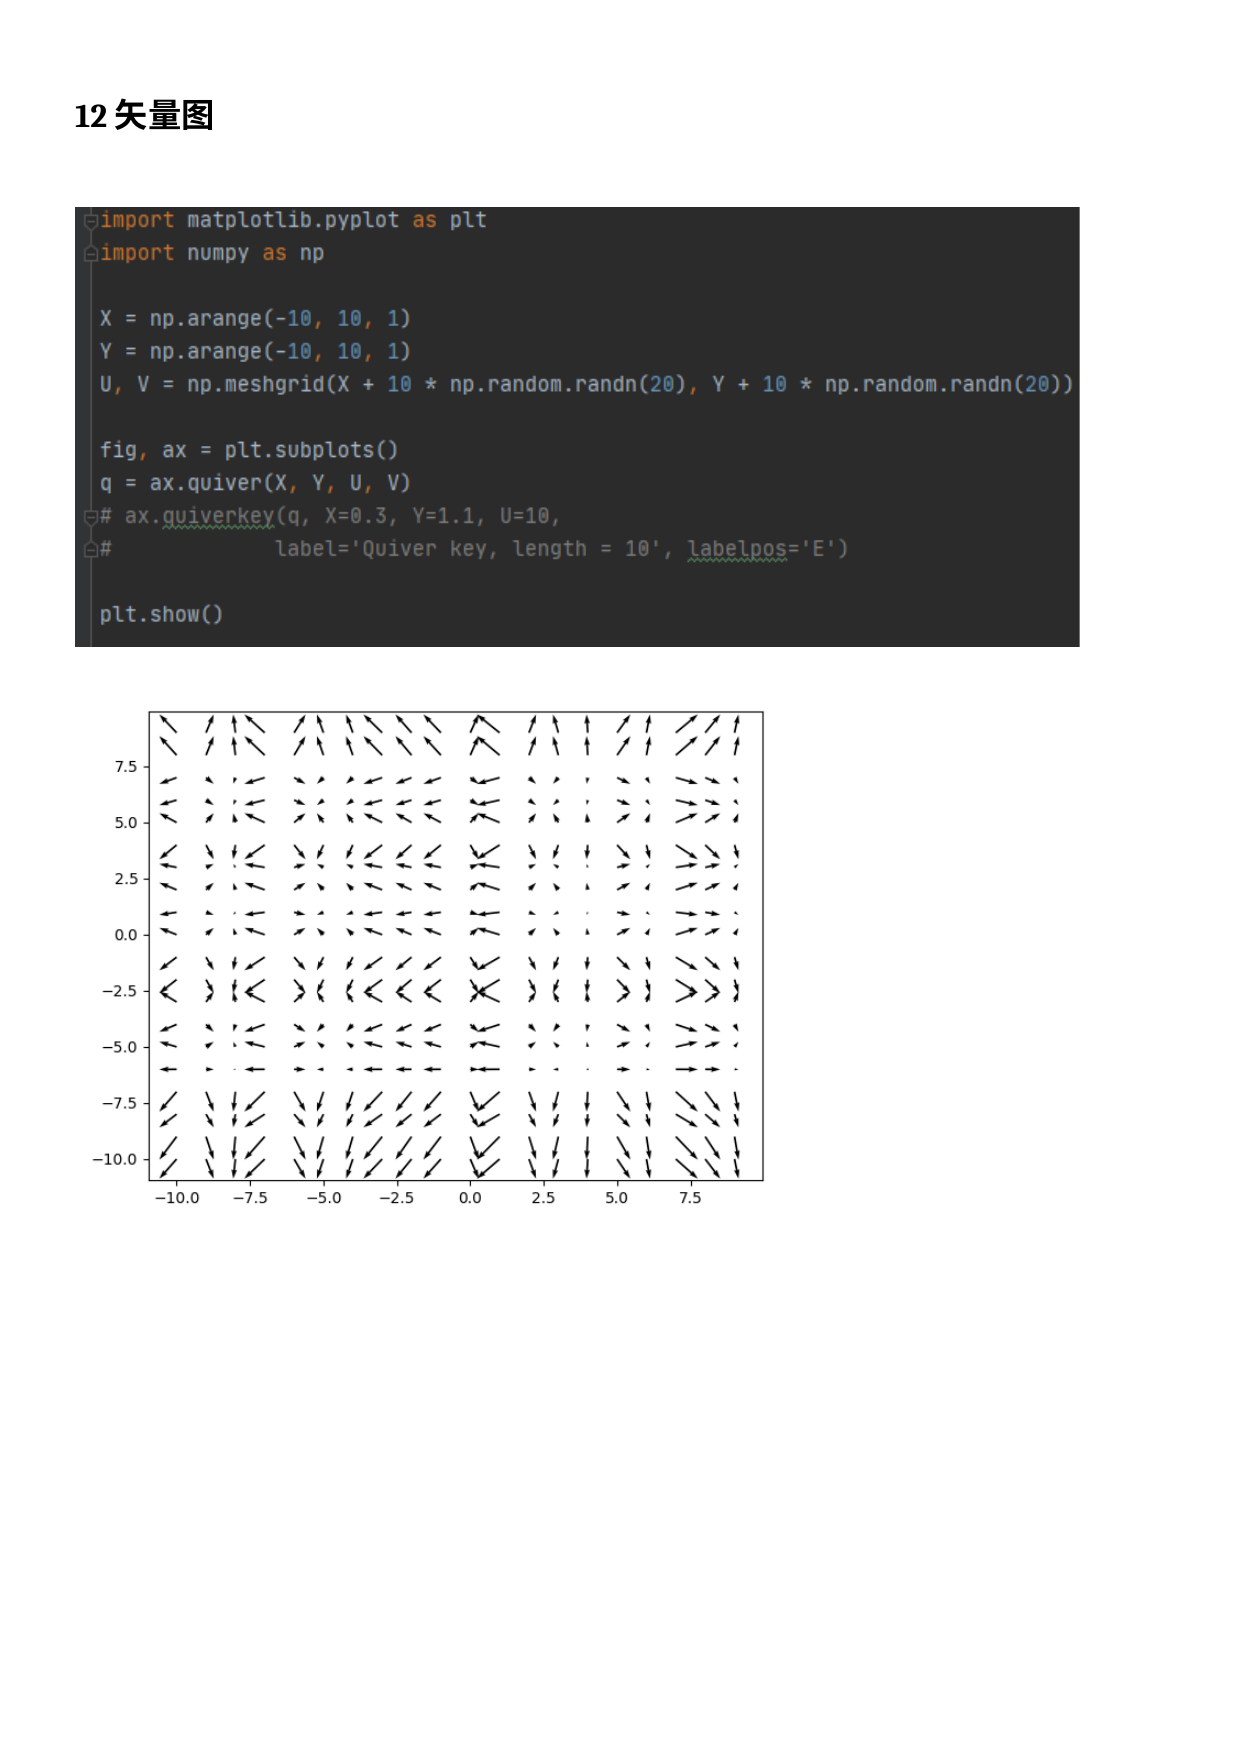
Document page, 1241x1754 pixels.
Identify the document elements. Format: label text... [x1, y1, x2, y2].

picture [75, 207, 1080, 647]
subtitle 12 矢量图 [75, 81, 1165, 146]
picture [75, 695, 779, 1223]
